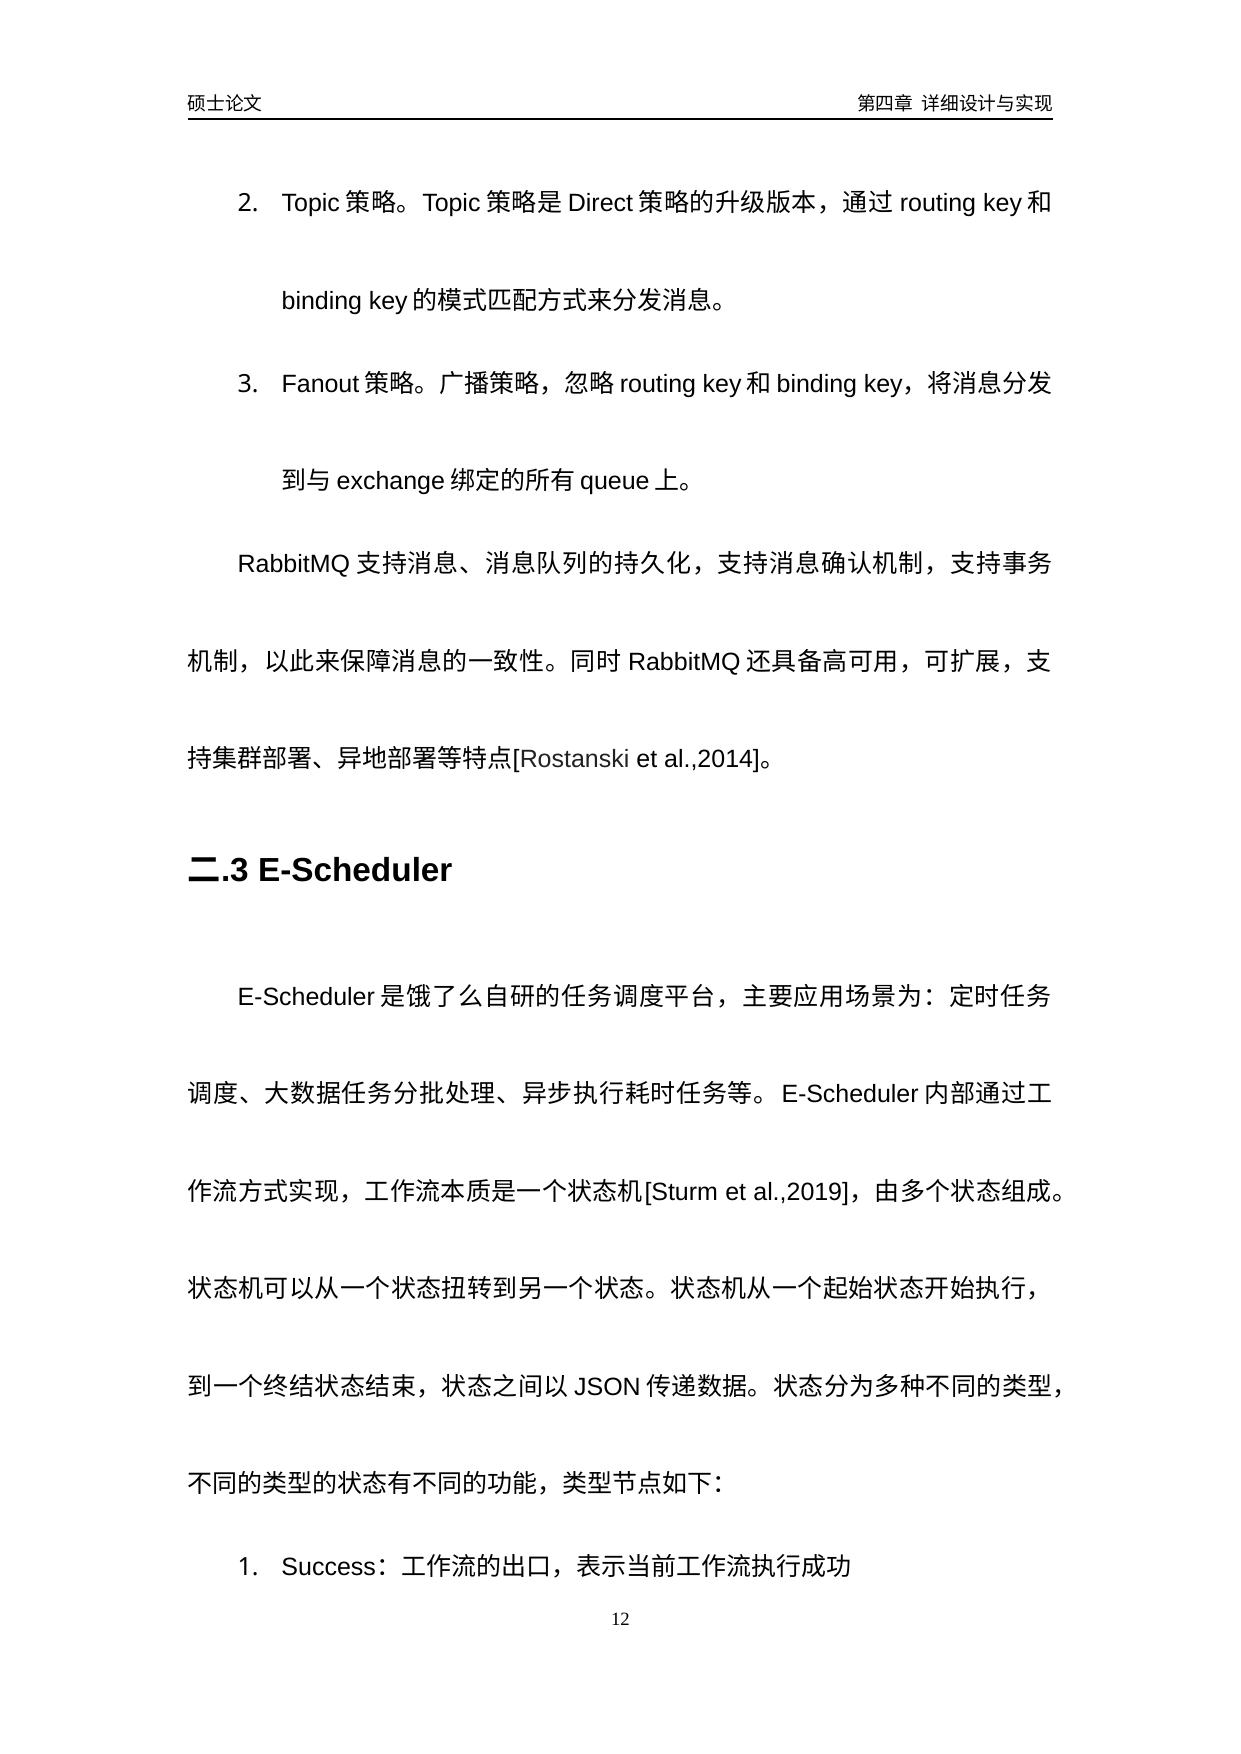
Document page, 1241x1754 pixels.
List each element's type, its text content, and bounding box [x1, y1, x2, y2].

list Success：工作流的出口，表示当前工作流执行成功 [237, 1532, 1053, 1597]
text E-Scheduler是饿了么自研的任务调度平台，主要应用场景为：定时任务调度、大数据任务分批处理、异步执行耗时任务等。E-Scheduler内部通过工作流方式实现，工作流本质是一个状态机[Sturm et al.,2019]，由多个状态组成。状态机可以从一个状态扭转到另一个状态。状态机从一个起始状态开始执行，到一个终结状态结束，状态之间以JSON传递数据。状态分为多种不同的类型，不同的类型的状态有不同的功能，类型节点如下： [187, 962, 1053, 1514]
text RabbitMQ支持消息、消息队列的持久化，支持消息确认机制，支持事务机制，以此来保障消息的一致性。同时RabbitMQ还具备高可用，可扩展，支持集群部署、异地部署等特点[Rostanski et al.,2014]。 [187, 529, 1053, 789]
list Fanout策略。广播策略，忽略routing key和binding key，将消息分发到与exchange绑定的所有queue上。 [237, 349, 1053, 511]
subtitle E-Scheduler [187, 835, 1053, 900]
list Topic策略。Topic策略是Direct策略的升级版本，通过routing key和binding key的模式匹配方式来分发消息。 [237, 168, 1053, 331]
